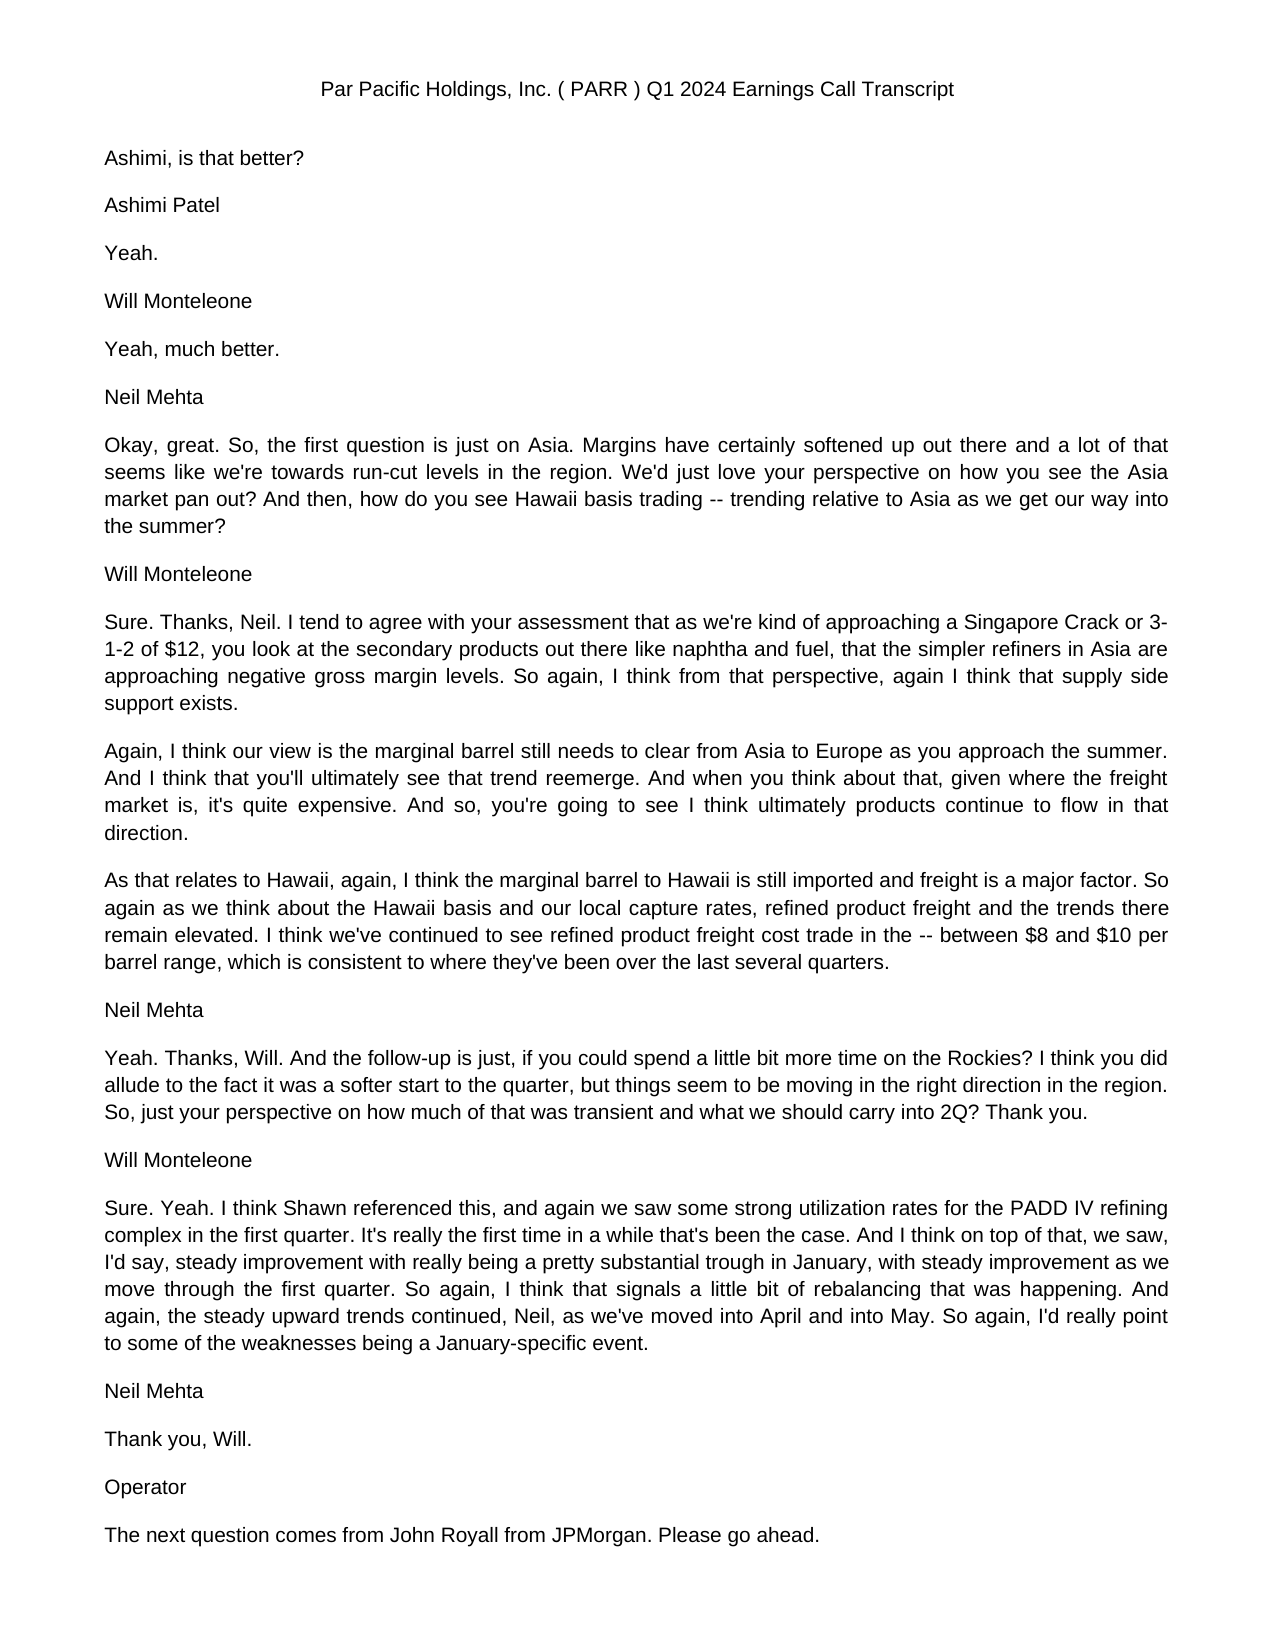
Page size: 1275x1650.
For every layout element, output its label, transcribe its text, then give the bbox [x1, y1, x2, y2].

text Neil Mehta [104, 382, 1171, 409]
text Sure. Yeah. I think Shawn referenced this, and again we saw some strong utilization rates for the PADD IV refining complex in the first quarter. It's really the first time in a while that's been the case. And I think on top of that, we saw, I'd say, steady improvement with really being a pretty substantial trough in January, with steady improvement as we move through the first quarter. So again, I think that signals a little bit of rebalancing that was happening. And again, the steady upward trends continued, Neil, as we've moved into April and into May. So again, I'd really point to some of the weaknesses being a January-specific event. [104, 1192, 1171, 1355]
text Sure. Thanks, Neil. I tend to agree with your assessment that as we're kind of approaching a Singapore Crack or 3-1-2 of $12, you look at the secondary products out there like naphtha and fuel, that the simpler refiners in Asia are approaching negative gross margin levels. So again, I think from that perspective, again I think that supply side support exists. [104, 607, 1171, 715]
text Yeah, much better. [104, 334, 1171, 361]
text Operator [104, 1471, 1171, 1498]
text Again, I think our view is the marginal barrel still needs to clear from Asia to Europe as you approach the summer. And I think that you'll ultimately see that trend reemerge. And when you think about that, given where the freight market is, it's quite expensive. And so, you're going to see I think ultimately products continue to flow in that direction. [104, 736, 1171, 844]
text Ashimi Patel [104, 190, 1171, 217]
text Neil Mehta [104, 994, 1171, 1021]
text Neil Mehta [104, 1376, 1171, 1403]
text Will Monteleone [104, 559, 1171, 586]
text Will Monteleone [104, 1144, 1171, 1171]
text The next question comes from John Royall from JPMorgan. Please go ahead. [104, 1519, 1171, 1546]
text Yeah. [104, 238, 1171, 265]
text Ashimi, is that better? [104, 142, 1171, 169]
text As that relates to Hawaii, again, I think the marginal barrel to Hawaii is still imported and freight is a major factor. So again as we think about the Hawaii basis and our local capture rates, refined product freight and the trends there remain elevated. I think we've continued to see refined product freight cost trade in the -- between $8 and $10 per barrel range, which is consistent to where they've been over the last several quarters. [104, 865, 1171, 973]
text Yeah. Thanks, Will. And the follow-up is just, if you could spend a little bit more time on the Rockies? I think you did allude to the fact it was a softer start to the quarter, but things seem to be moving in the right direction in the region. So, just your perspective on how much of that was transient and what we should carry into 2Q? Thank you. [104, 1042, 1171, 1123]
text Thank you, Will. [104, 1423, 1171, 1451]
text Okay, great. So, the first question is just on Asia. Margins have certainly softened up out there and a lot of that seems like we're towards run-cut levels in the region. We'd just love your perspective on how you see the Asia market pan out? And then, how do you see Hawaii basis trading -- trending relative to Asia as we get our way into the summer? [104, 430, 1171, 538]
text Will Monteleone [104, 286, 1171, 313]
